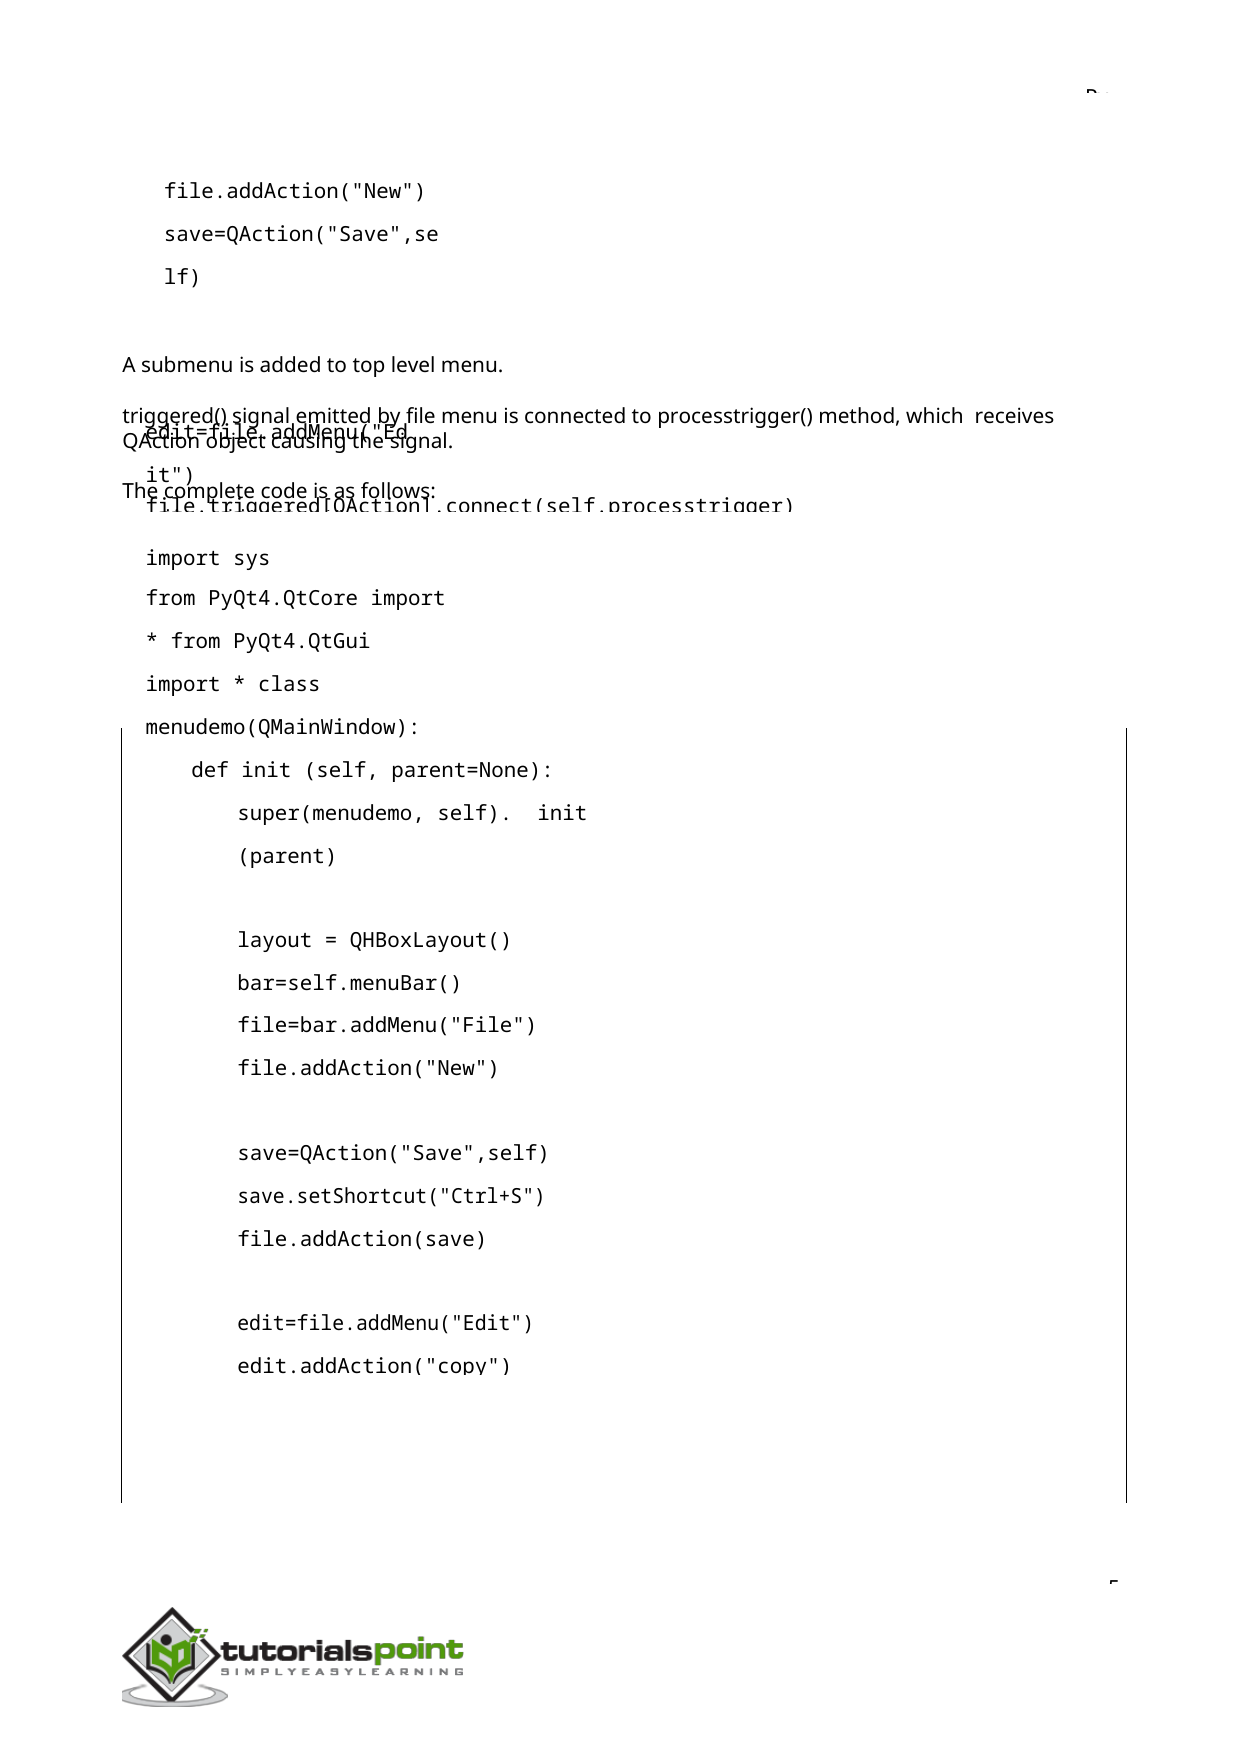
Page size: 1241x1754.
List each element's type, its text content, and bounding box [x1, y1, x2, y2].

picture [122, 1607, 464, 1707]
text A submenu is added to top level menu. [122, 350, 1085, 378]
text The complete code is as follows: [122, 476, 1085, 504]
text triggered() signal emitted by file menu is connected to processtrigger() method, which receives QAction object causing the signal. [122, 403, 1085, 453]
